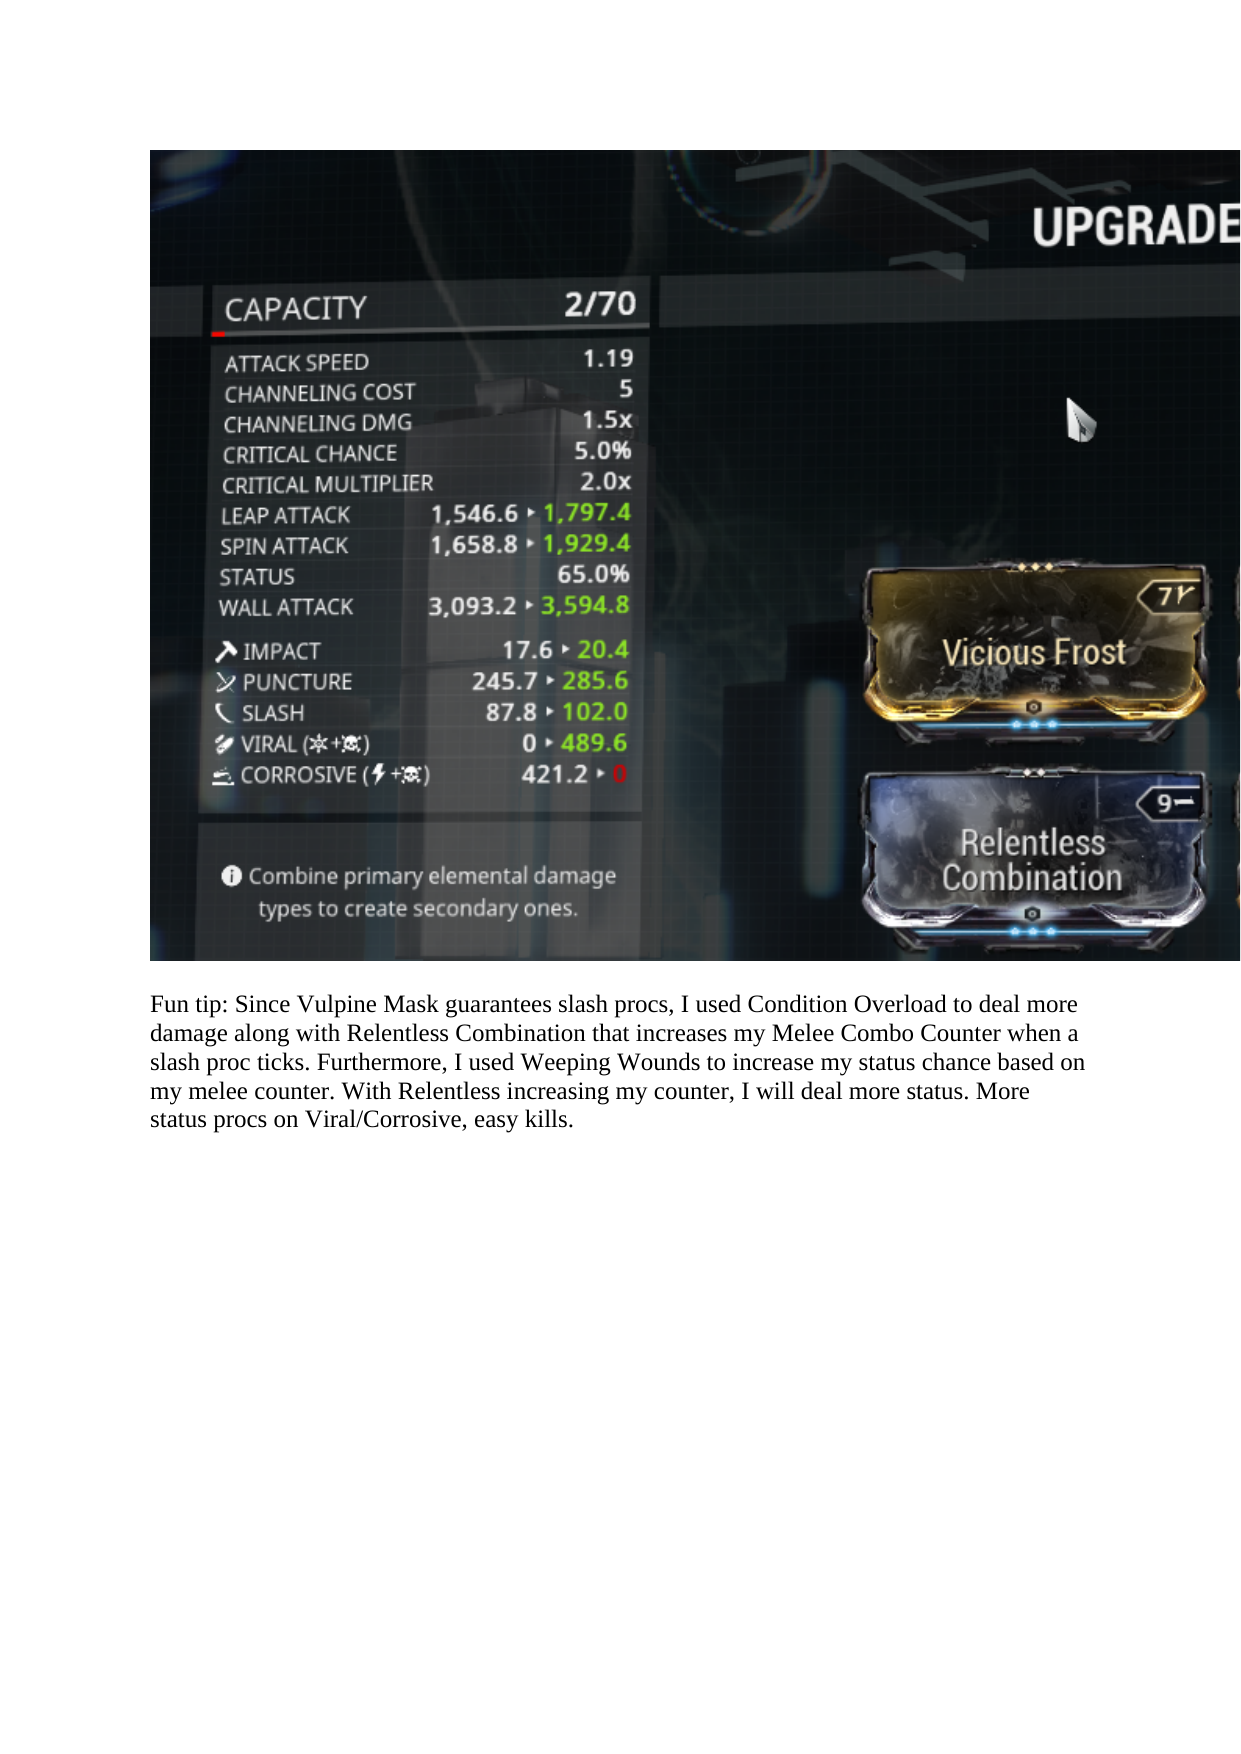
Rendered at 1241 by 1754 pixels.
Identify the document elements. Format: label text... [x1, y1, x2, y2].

picture [150, 150, 1241, 961]
text Fun tip: Since Vulpine Mask guarantees slash procs, I used Condition Overload to deal more damage along with Relentless Combination that increases my Melee Combo Counter when a slash proc ticks. Furthermore, I used Weeping Wounds to increase my status chance based on my melee counter. With Relentless increasing my counter, I will deal more status. More status procs on Viral/Corrosive, easy kills. [150, 989, 1090, 1133]
